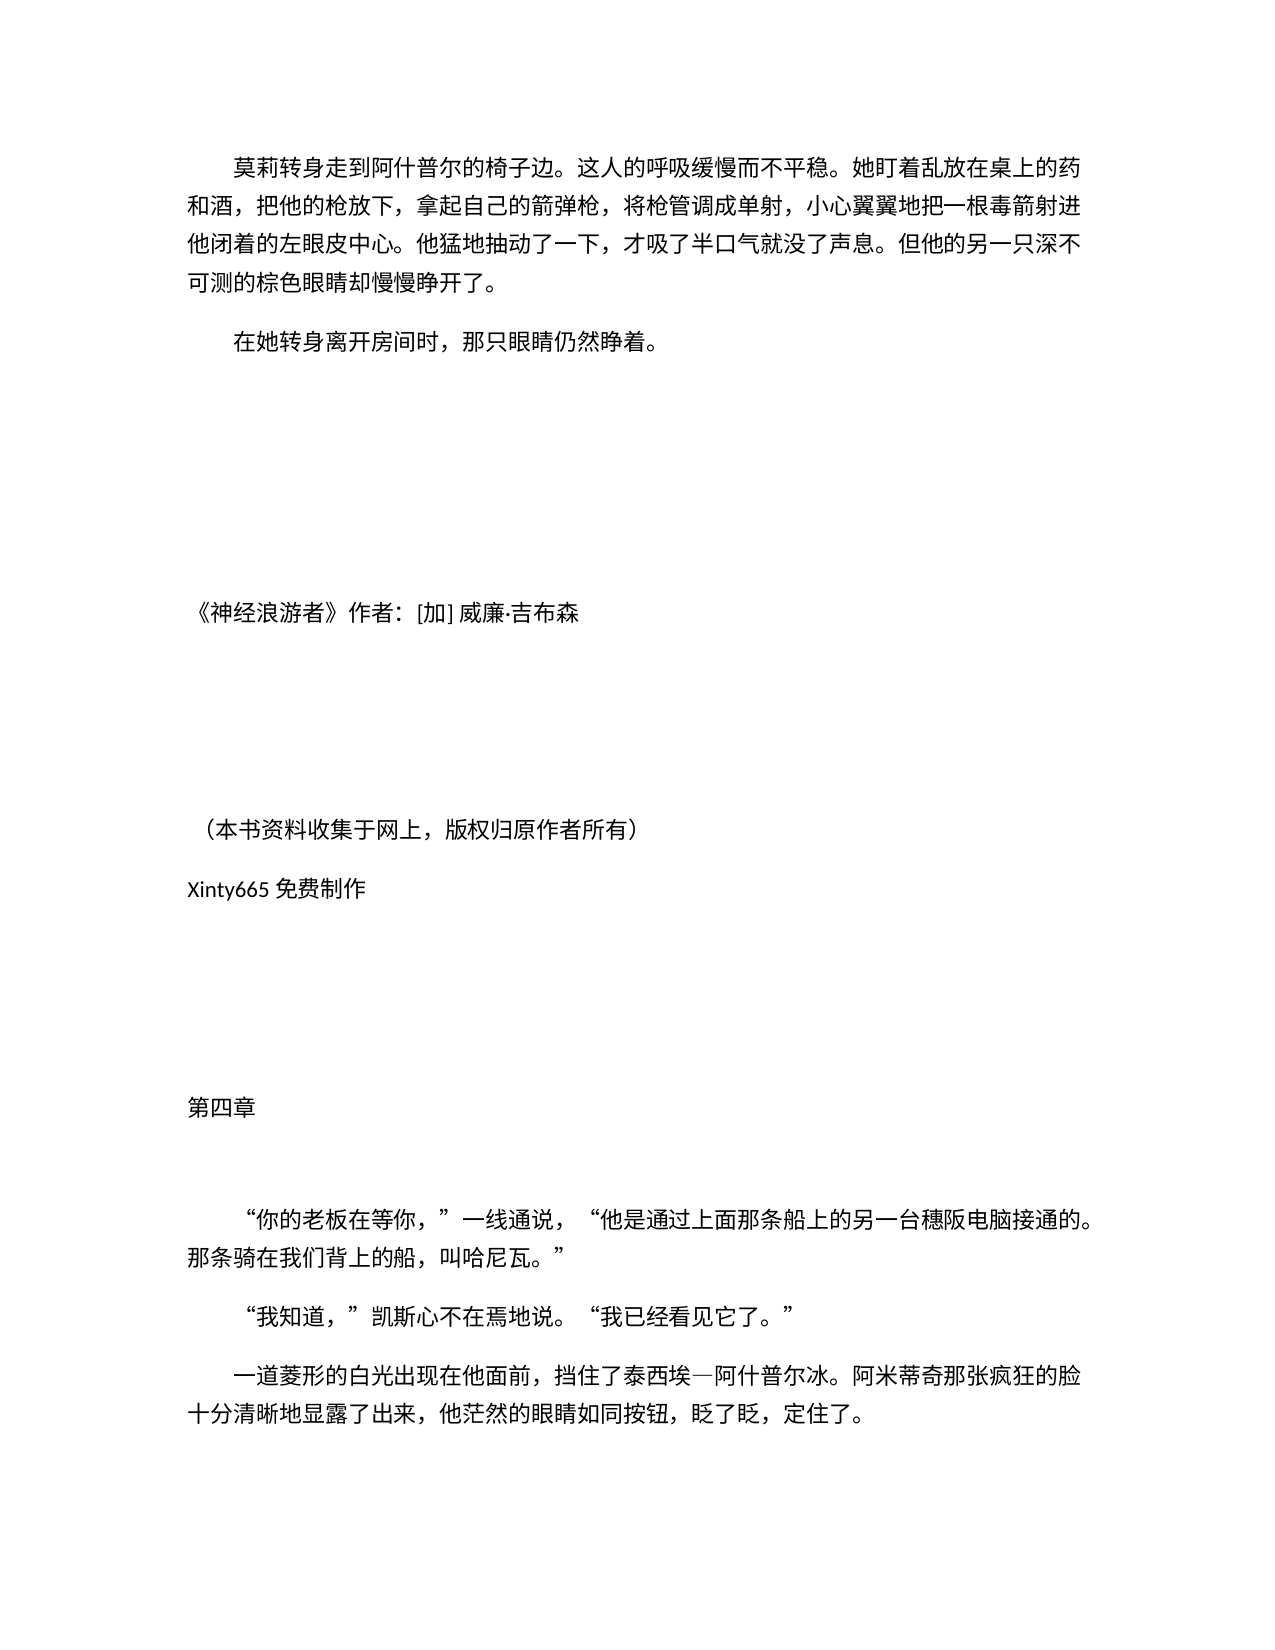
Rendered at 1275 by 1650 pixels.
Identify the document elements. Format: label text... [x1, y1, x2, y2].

text 莫莉转身走到阿什普尔的椅子边。这人的呼吸缓慢而不平稳。她盯着乱放在桌上的药和酒，把他的枪放下，拿起自己的箭弹枪，将枪管调成单射，小心翼翼地把一根毒箭射进他闭着的左眼皮中心。他猛地抽动了一下，才吸了半口气就没了声息。但他的另一只深不可测的棕色眼睛却慢慢睁开了。 [187, 150, 1087, 298]
text “我知道，”凯斯心不在焉地说。“我已经看见它了。” [187, 1299, 1087, 1332]
text 第四章 [187, 1090, 1087, 1123]
text 一道菱形的白光出现在他面前，挡住了泰西埃—阿什普尔冰。阿米蒂奇那张疯狂的脸十分清晰地显露了出来，他茫然的眼睛如同按钮，眨了眨，定住了。 [187, 1358, 1087, 1429]
text （本书资料收集于网上，版权归原作者所有） [187, 812, 1087, 846]
text 《神经浪游者》作者：[加] 威廉·吉布森 [187, 594, 1087, 628]
text 在她转身离开房间时，那只眼睛仍然睁着。 [187, 323, 1087, 357]
text “你的老板在等你，”一线通说，“他是通过上面那条船上的另一台穗阪电脑接通的。那条骑在我们背上的船，叫哈尼瓦。” [187, 1202, 1087, 1273]
text Xinty665 免费制作 [187, 871, 1087, 904]
